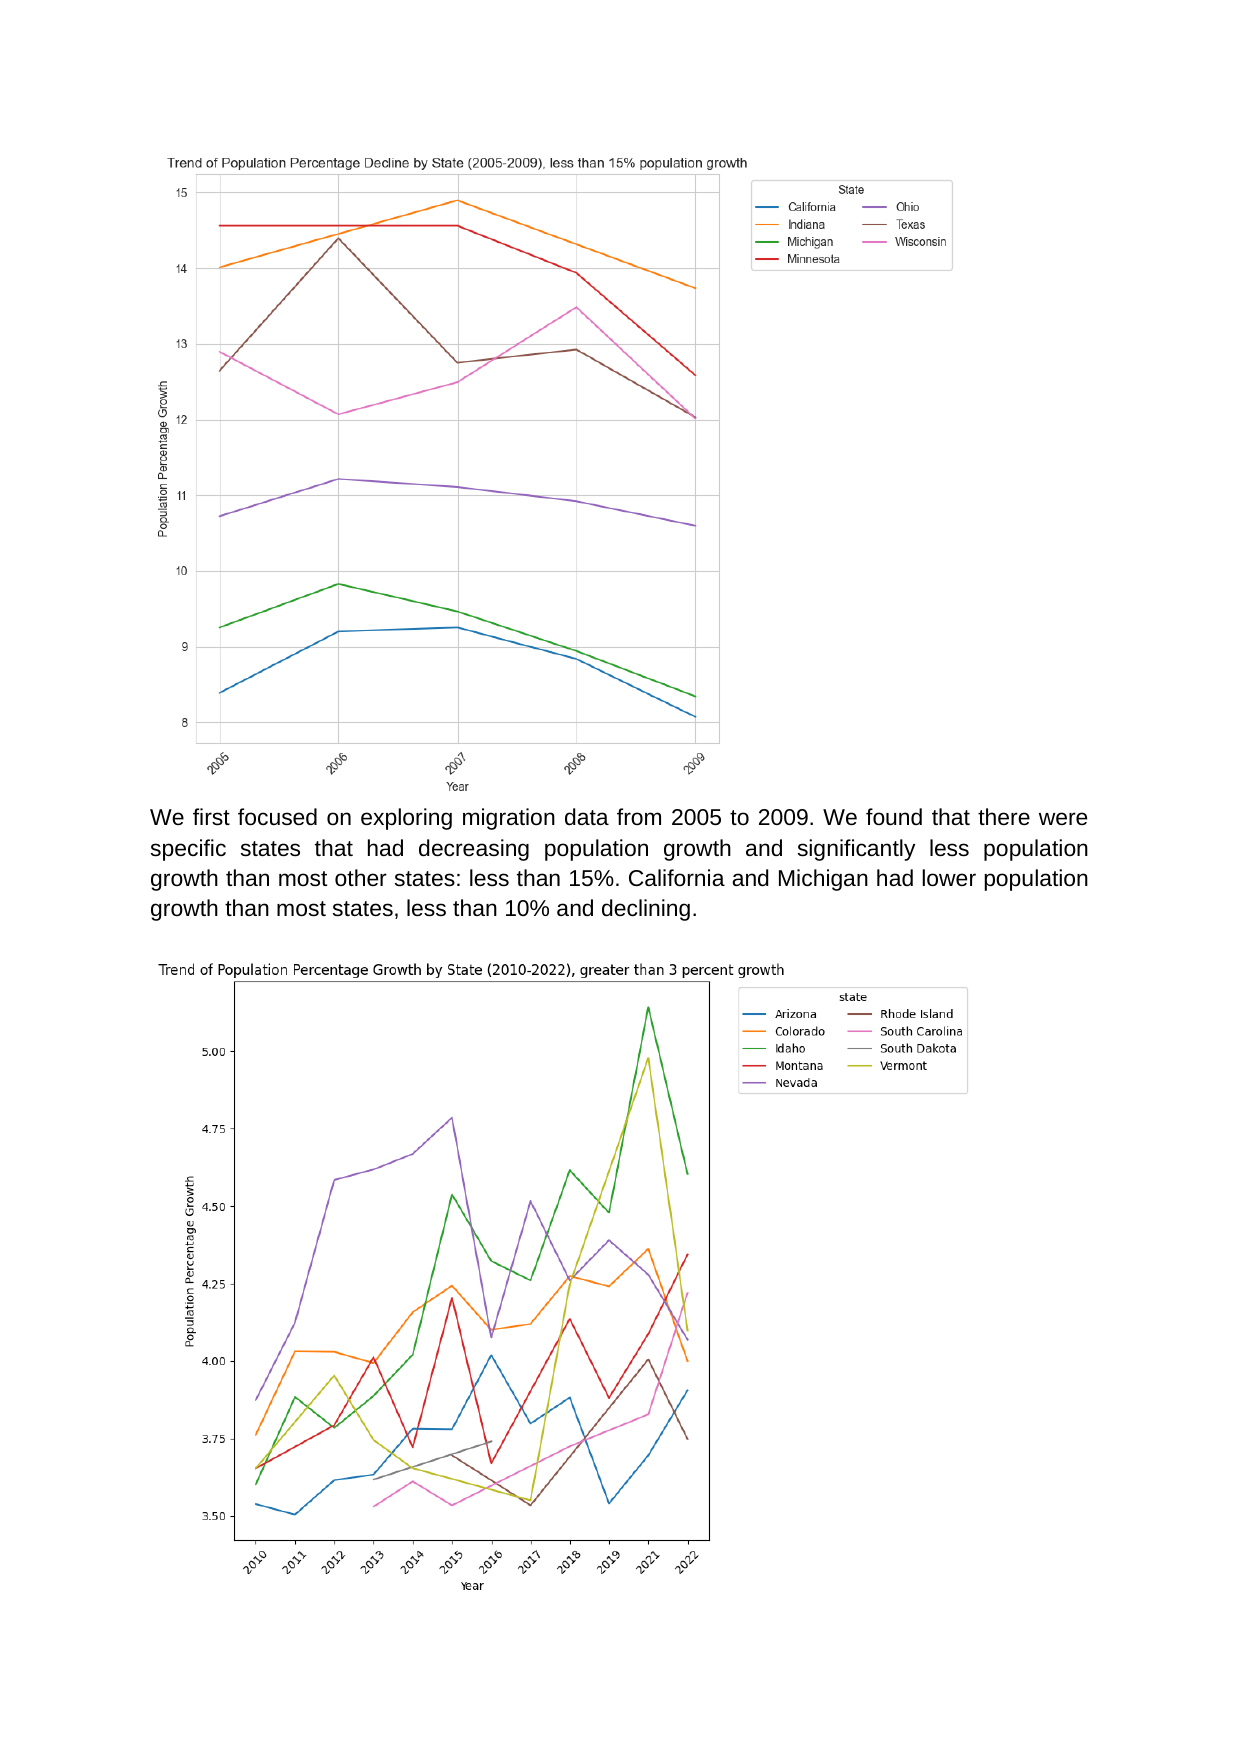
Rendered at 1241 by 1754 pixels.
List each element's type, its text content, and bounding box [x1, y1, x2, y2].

picture [150, 150, 960, 801]
text We first focused on exploring migration data from 2005 to 2009. We found that there were specific states that had decreasing population growth and significantly less population growth than most other states: less than 15%. California and Michigan had lower population growth than most states, less than 10% and declining. [150, 804, 1090, 921]
picture [150, 955, 975, 1600]
